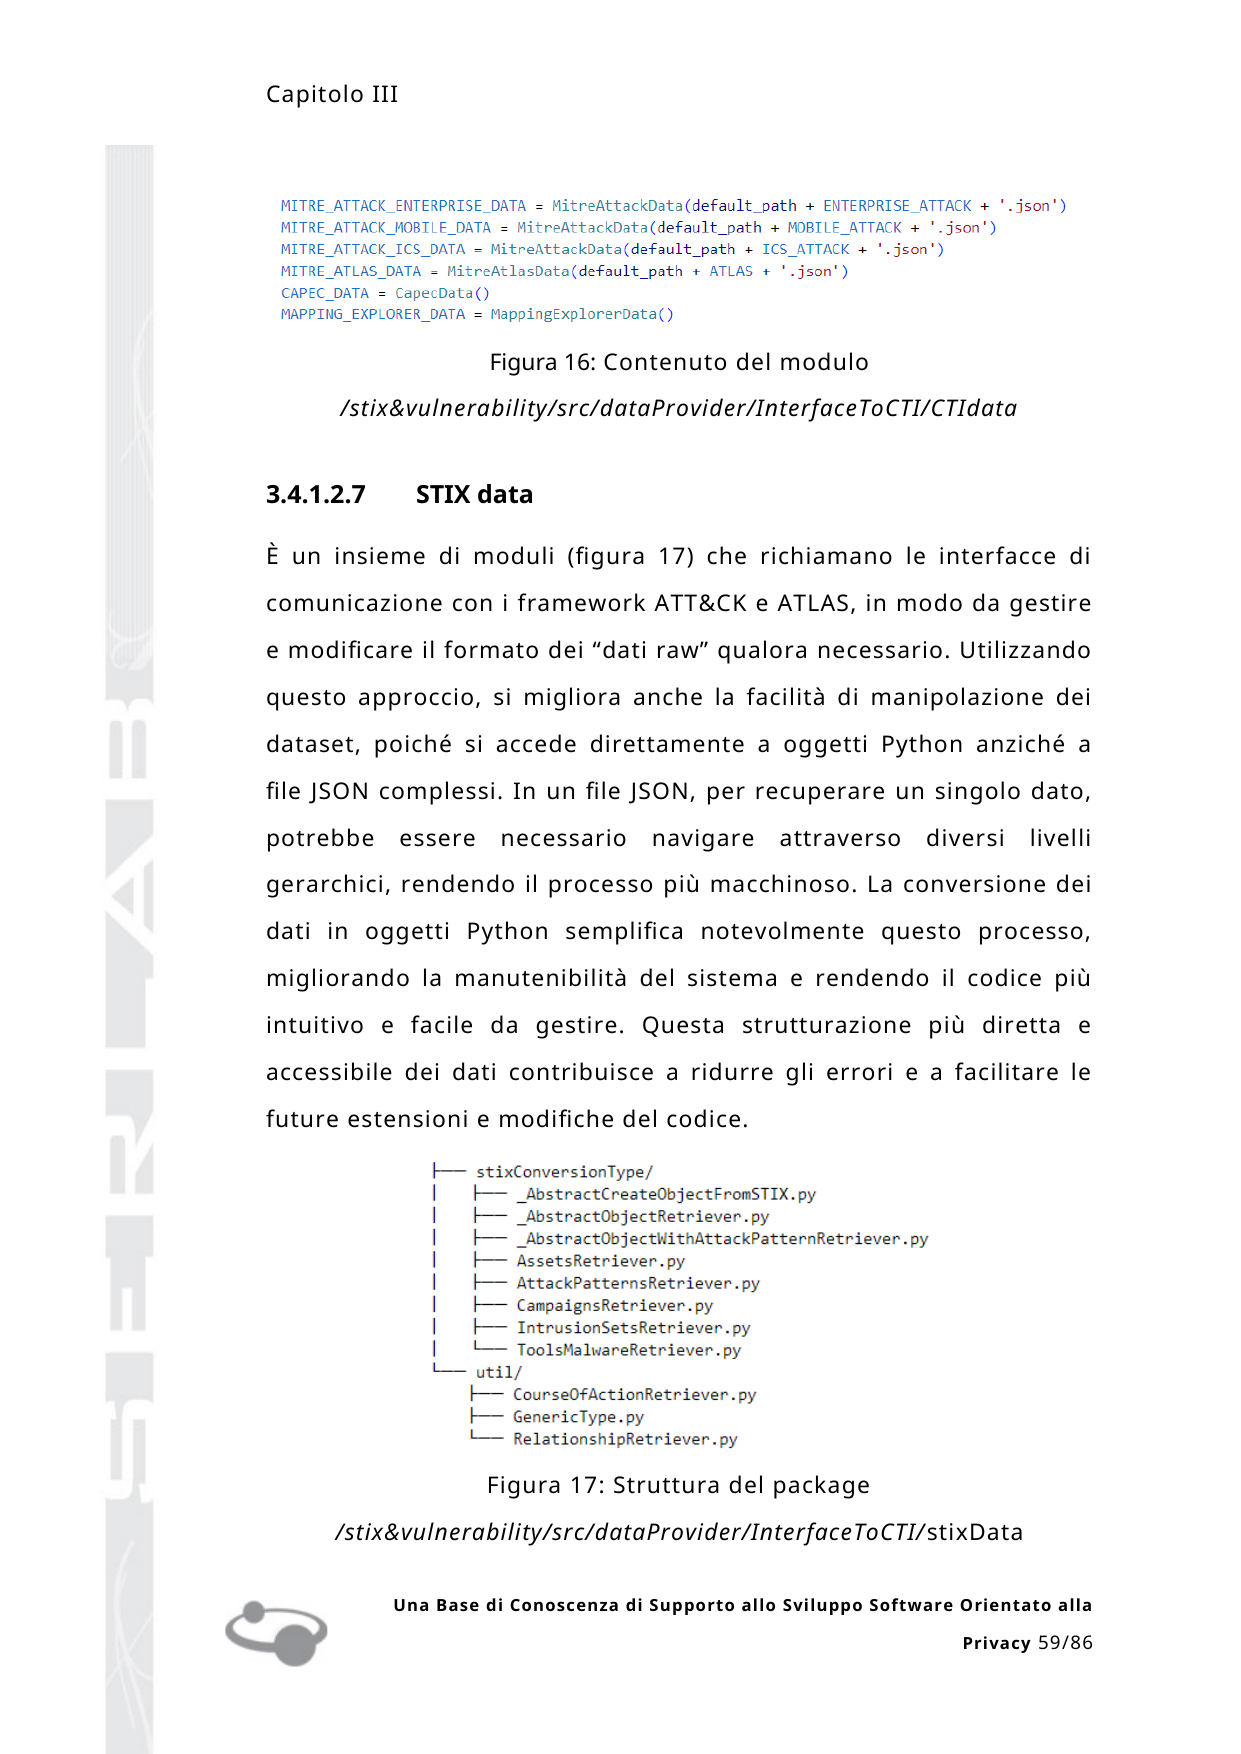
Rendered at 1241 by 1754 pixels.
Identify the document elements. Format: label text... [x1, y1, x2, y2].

subtitle STIX data [266, 477, 1093, 511]
text È un insieme di moduli (figura 17) che richiamano le interfacce di comunicazione con i framework ATT&CK e ATLAS, in modo da gestire e modificare il formato dei “dati raw” qualora necessario. Utilizzando questo approccio, si migliora anche la facilità di manipolazione dei dataset, poiché si accede direttamente a oggetti Python anziché a file JSON complessi. In un file JSON, per recuperare un singolo dato, potrebbe essere necessario navigare attraverso diversi livelli gerarchici, rendendo il processo più macchinoso. La conversione dei dati in oggetti Python semplifica notevolmente questo processo, migliorando la manutenibilità del sistema e rendendo il codice più intuitivo e facile da gestire. Questa strutturazione più diretta e accessibile dei dati contribuisce a ridurre gli errori e a facilitare le future estensioni e modifiche del codice. [266, 540, 1093, 1134]
picture [276, 193, 1077, 330]
picture [421, 1162, 937, 1454]
picture [91, 145, 162, 1754]
picture [213, 1599, 328, 1670]
